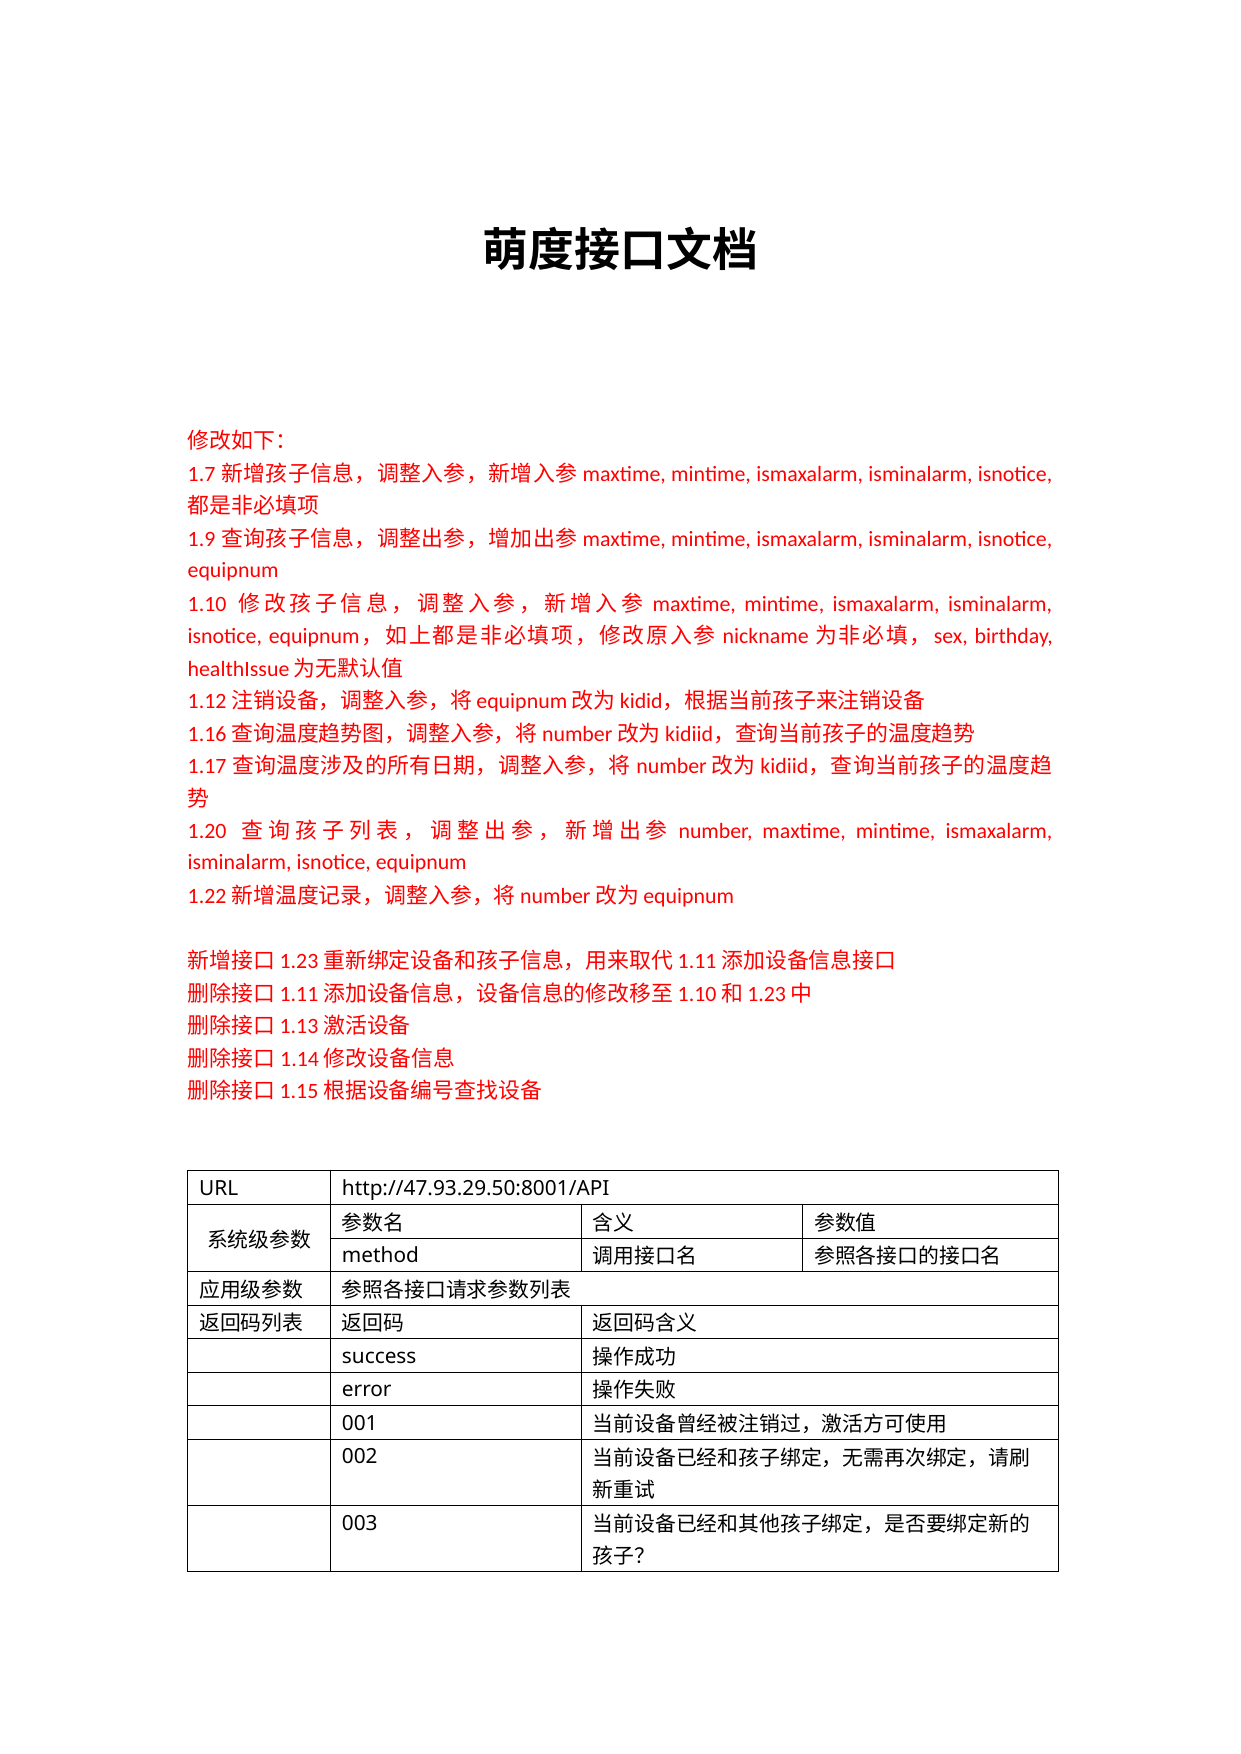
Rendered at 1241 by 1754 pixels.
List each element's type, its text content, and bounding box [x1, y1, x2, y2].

table_header http://47.93.29.50:8001/API [331, 1171, 1058, 1204]
text 1.10 修改孩子信息，调整入参，新增入参maxtime, mintime, ismaxalarm, isminalarm, isnotice, equipnum，如上都是非必填项，修改原入参nickname为非必填，sex, birthday, healthIssue为无默认值 [187, 585, 1053, 683]
table_cell 001 [331, 1406, 581, 1439]
table_cell 当前设备已经和其他孩子绑定，是否要绑定新的孩子？ [582, 1506, 1058, 1571]
table_cell success [331, 1339, 581, 1372]
text 删除接口 1.14 修改设备信息 [187, 1040, 1053, 1073]
table_cell 参数名 [331, 1205, 581, 1237]
table_cell error [331, 1373, 581, 1405]
table_cell 参照各接口的接口名 [803, 1239, 1058, 1271]
table_cell 002 [331, 1440, 581, 1505]
text 1.7 新增孩子信息，调整入参，新增入参maxtime, mintime, ismaxalarm, isminalarm, isnotice, 都是非必填项 [187, 455, 1053, 520]
text 删除接口1.11 添加设备信息，设备信息的修改移至1.10和1.23中 [187, 975, 1053, 1008]
table_cell 参数值 [803, 1205, 1058, 1237]
table_cell 应用级参数 [188, 1272, 330, 1304]
table_cell [188, 1440, 330, 1505]
table_cell 返回码含义 [582, 1306, 1058, 1338]
subtitle 萌度接口文档 [187, 197, 1053, 295]
text 删除接口1.13 激活设备 [187, 1008, 1053, 1040]
table_cell 参照各接口请求参数列表 [331, 1272, 1058, 1304]
table_cell [188, 1406, 330, 1439]
text 1.9 查询孩子信息，调整出参，增加出参maxtime, mintime, ismaxalarm, isminalarm, isnotice, equipnum [187, 520, 1053, 585]
table_cell 当前设备已经和孩子绑定，无需再次绑定，请刷新重试 [582, 1440, 1058, 1505]
table_cell 返回码列表 [188, 1306, 330, 1338]
text 1.12 注销设备，调整入参，将equipnum改为kidid，根据当前孩子来注销设备 [187, 683, 1053, 715]
table_cell method [331, 1239, 581, 1271]
table_cell [188, 1373, 330, 1405]
text 修改如下： [187, 423, 1053, 455]
text 1.22 新增温度记录，调整入参，将number改为equipnum [187, 878, 1053, 910]
table_cell 操作失败 [582, 1373, 1058, 1405]
table_cell 当前设备曾经被注销过，激活方可使用 [582, 1406, 1058, 1439]
table_cell 003 [331, 1506, 581, 1571]
text 1.16 查询温度趋势图，调整入参，将number改为kidiid，查询当前孩子的温度趋势 [187, 715, 1053, 748]
table_cell 含义 [582, 1205, 802, 1237]
text 1.17 查询温度涉及的所有日期，调整入参，将number改为kidiid，查询当前孩子的温度趋势 [187, 748, 1053, 813]
table_cell 系统级参数 [188, 1205, 330, 1271]
table_header URL [188, 1171, 330, 1204]
text 1.20 查询孩子列表，调整出参，新增出参number, maxtime, mintime, ismaxalarm, isminalarm, isnotice, equipnum [187, 813, 1053, 878]
table_cell [188, 1506, 330, 1571]
table_cell 操作成功 [582, 1339, 1058, 1372]
text 新增接口1.23 重新绑定设备和孩子信息，用来取代1.11 添加设备信息接口 [187, 943, 1053, 975]
table_cell [188, 1339, 330, 1372]
text 删除接口1.15 根据设备编号查找设备 [187, 1073, 1053, 1105]
table_cell 返回码 [331, 1306, 581, 1338]
table_cell 调用接口名 [582, 1239, 802, 1271]
